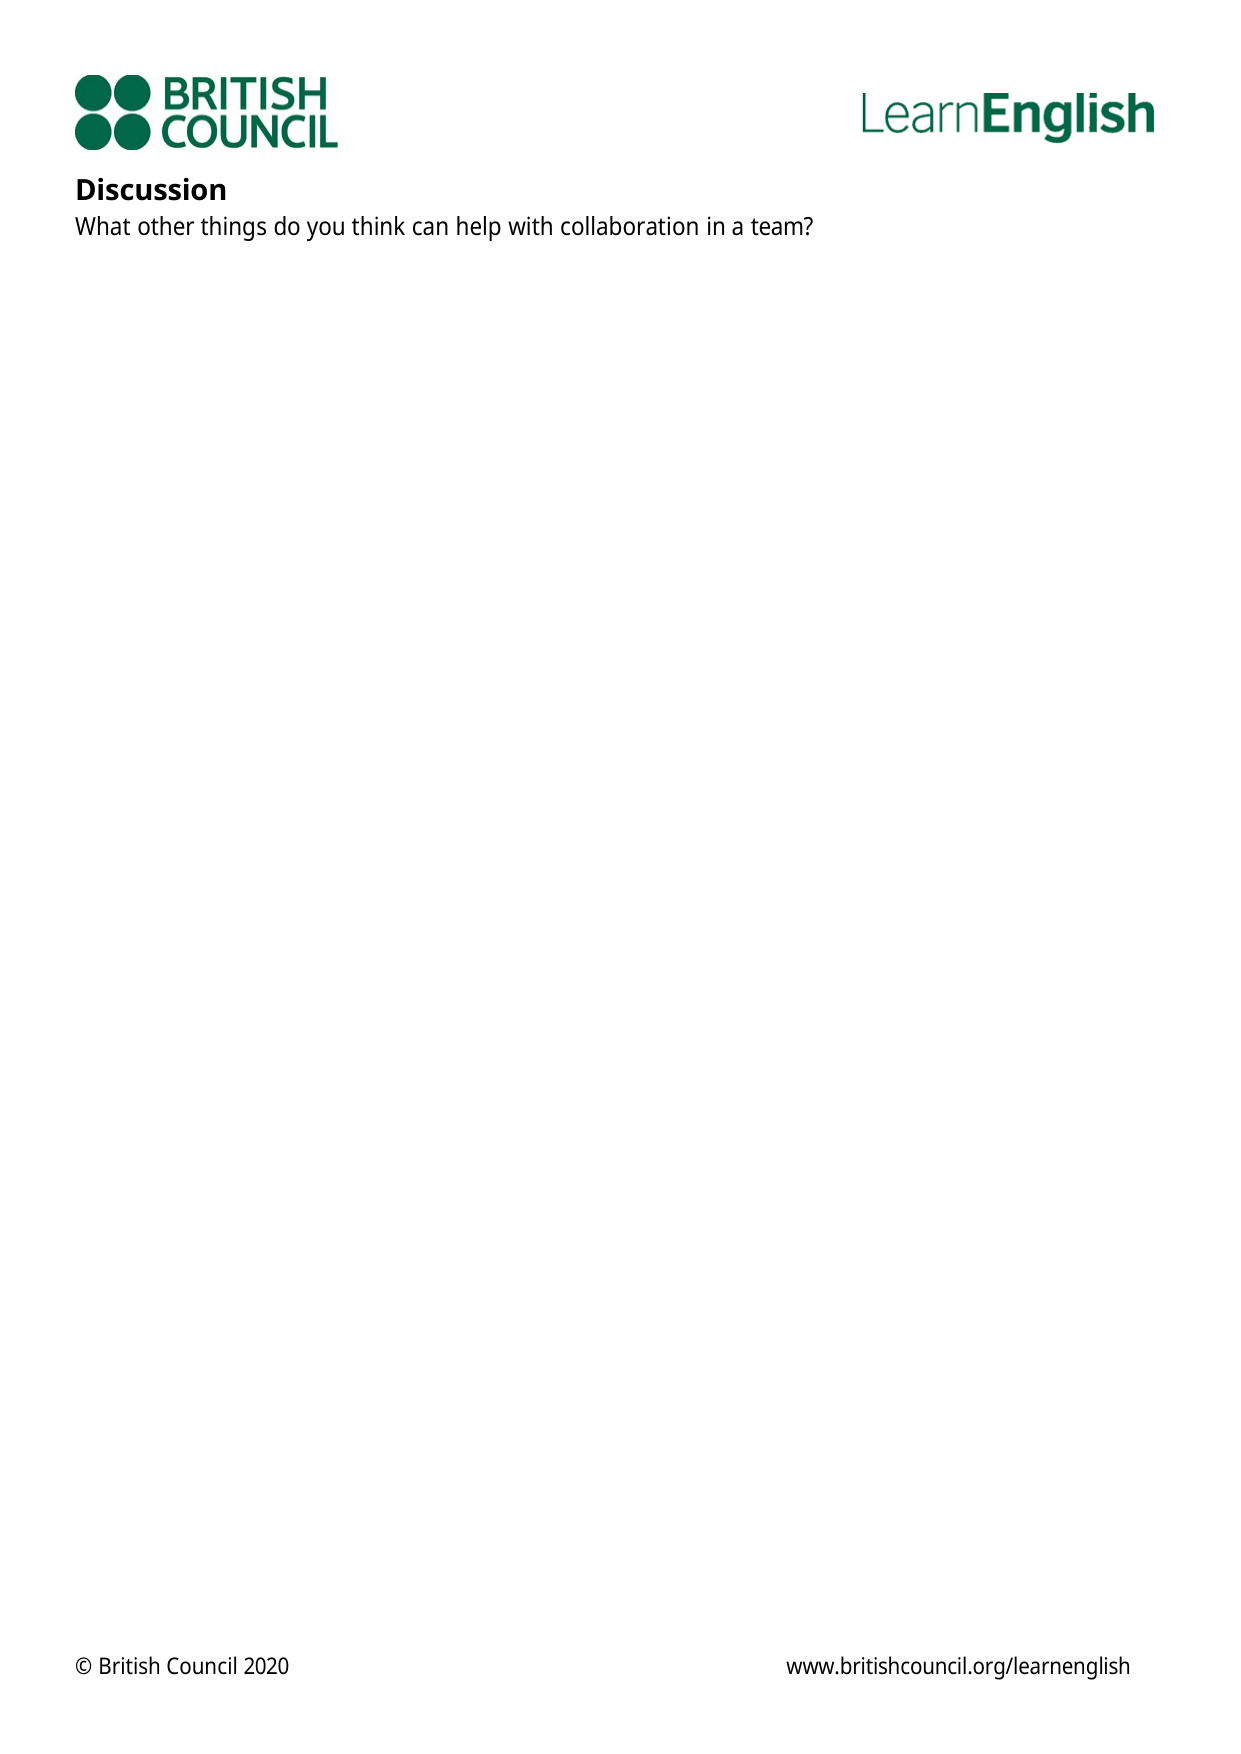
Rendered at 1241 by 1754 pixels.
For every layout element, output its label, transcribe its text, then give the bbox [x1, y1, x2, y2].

text What other things do you think can help with collaboration in a team? [75, 208, 1166, 242]
picture [862, 93, 1155, 144]
picture [75, 75, 338, 150]
subtitle Discussion [75, 169, 1166, 208]
